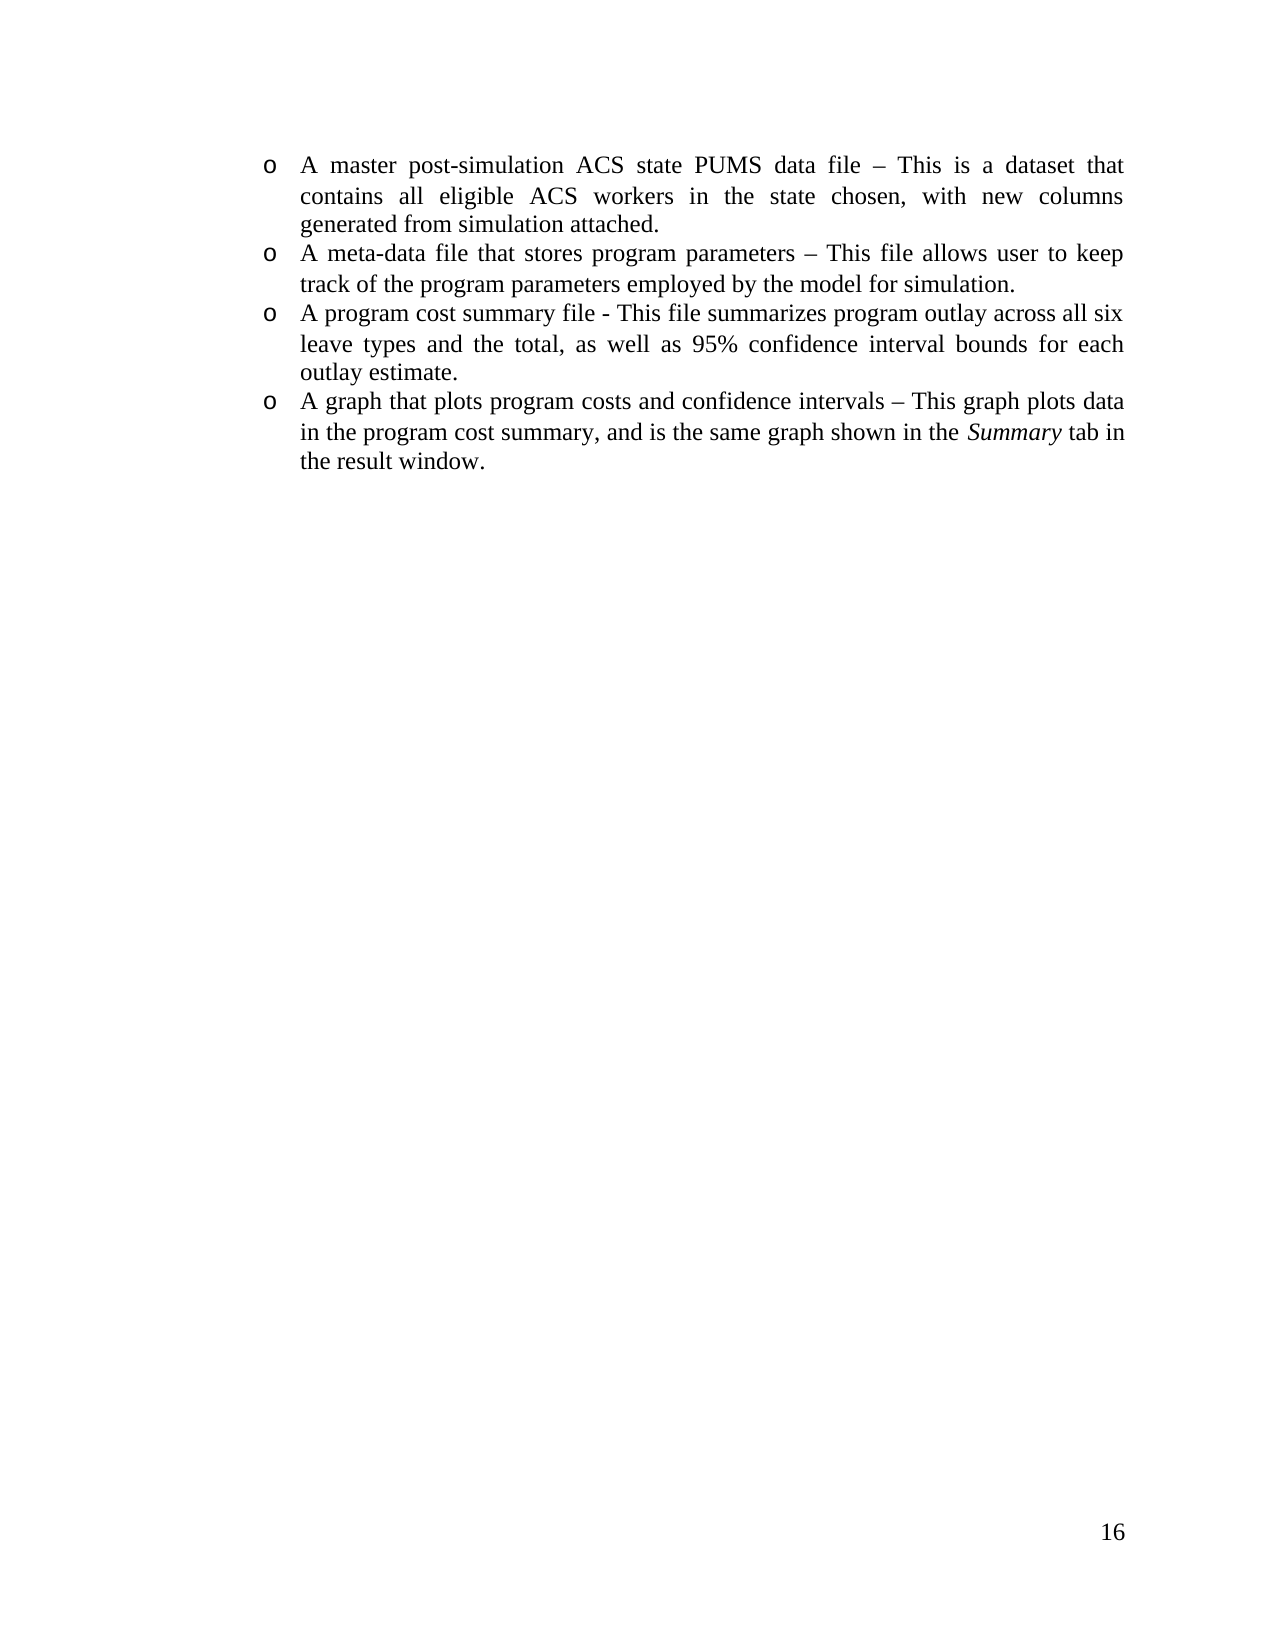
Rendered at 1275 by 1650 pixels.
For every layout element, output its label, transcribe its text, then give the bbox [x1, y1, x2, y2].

list A graph that plots program costs and confidence intervals – This graph plots data in the program cost summary, and is the same graph shown in the Summary tab in the result window. [262, 386, 1125, 474]
list A program cost summary file - This file summarizes program outlay across all six leave types and the total, as well as 95% confidence interval bounds for each outlay estimate. [262, 298, 1125, 386]
list A meta-data file that stores program parameters – This file allows user to keep track of the program parameters employed by the model for simulation. [262, 238, 1125, 298]
list A master post-simulation ACS state PUMS data file – This is a dataset that contains all eligible ACS workers in the state chosen, with new columns generated from simulation attached. [262, 150, 1125, 238]
